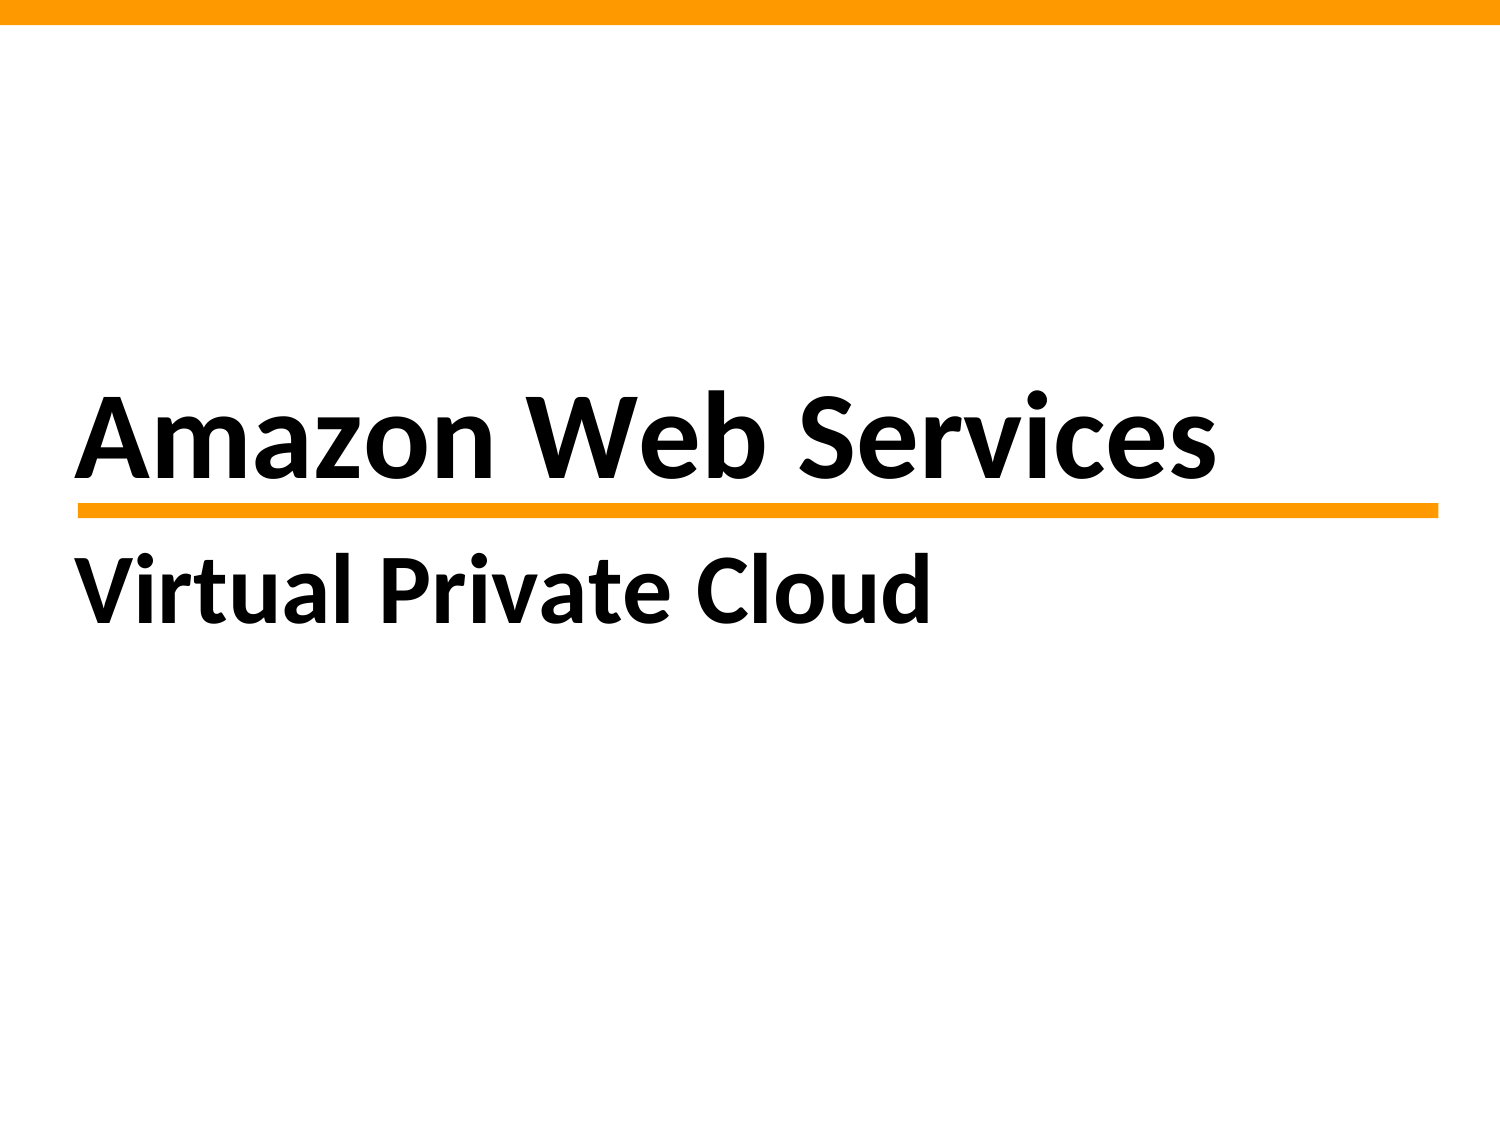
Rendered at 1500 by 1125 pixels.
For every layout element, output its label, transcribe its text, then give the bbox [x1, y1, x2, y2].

title Amazon Web Services [74, 369, 1500, 506]
text Virtual Private Cloud [74, 526, 1500, 648]
